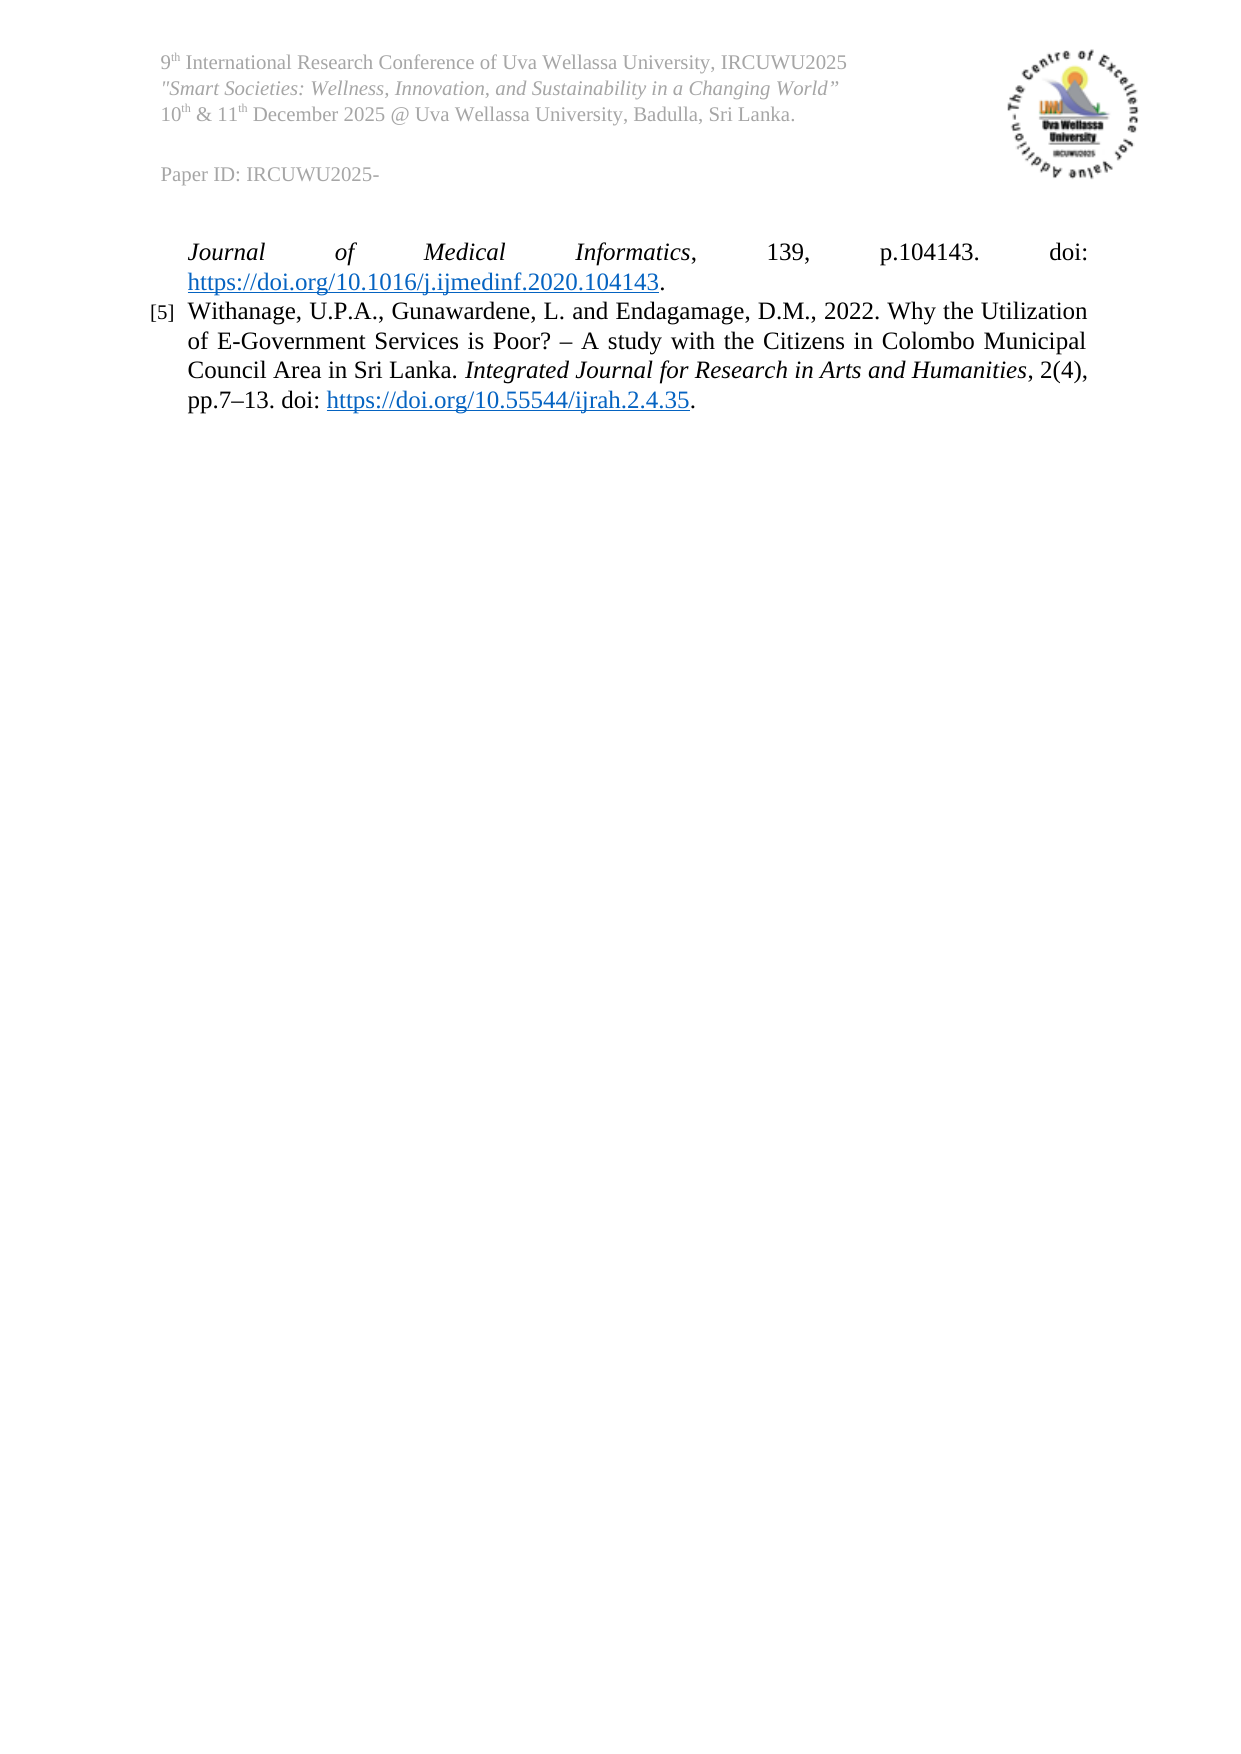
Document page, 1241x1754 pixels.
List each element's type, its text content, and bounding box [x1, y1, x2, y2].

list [150, 237, 1088, 295]
list Withanage, U.P.A., Gunawardene, L. and Endagamage, D.M., 2022. Why the Utilization of E-Government Services is Poor? – A study with the Citizens in Colombo Municipal Council Area in Sri Lanka. Integrated Journal for Research in Arts and Humanities, 2(4), pp.7–13. doi: https://doi.org/10.55544/ijrah.2.4.35. [150, 296, 1088, 414]
